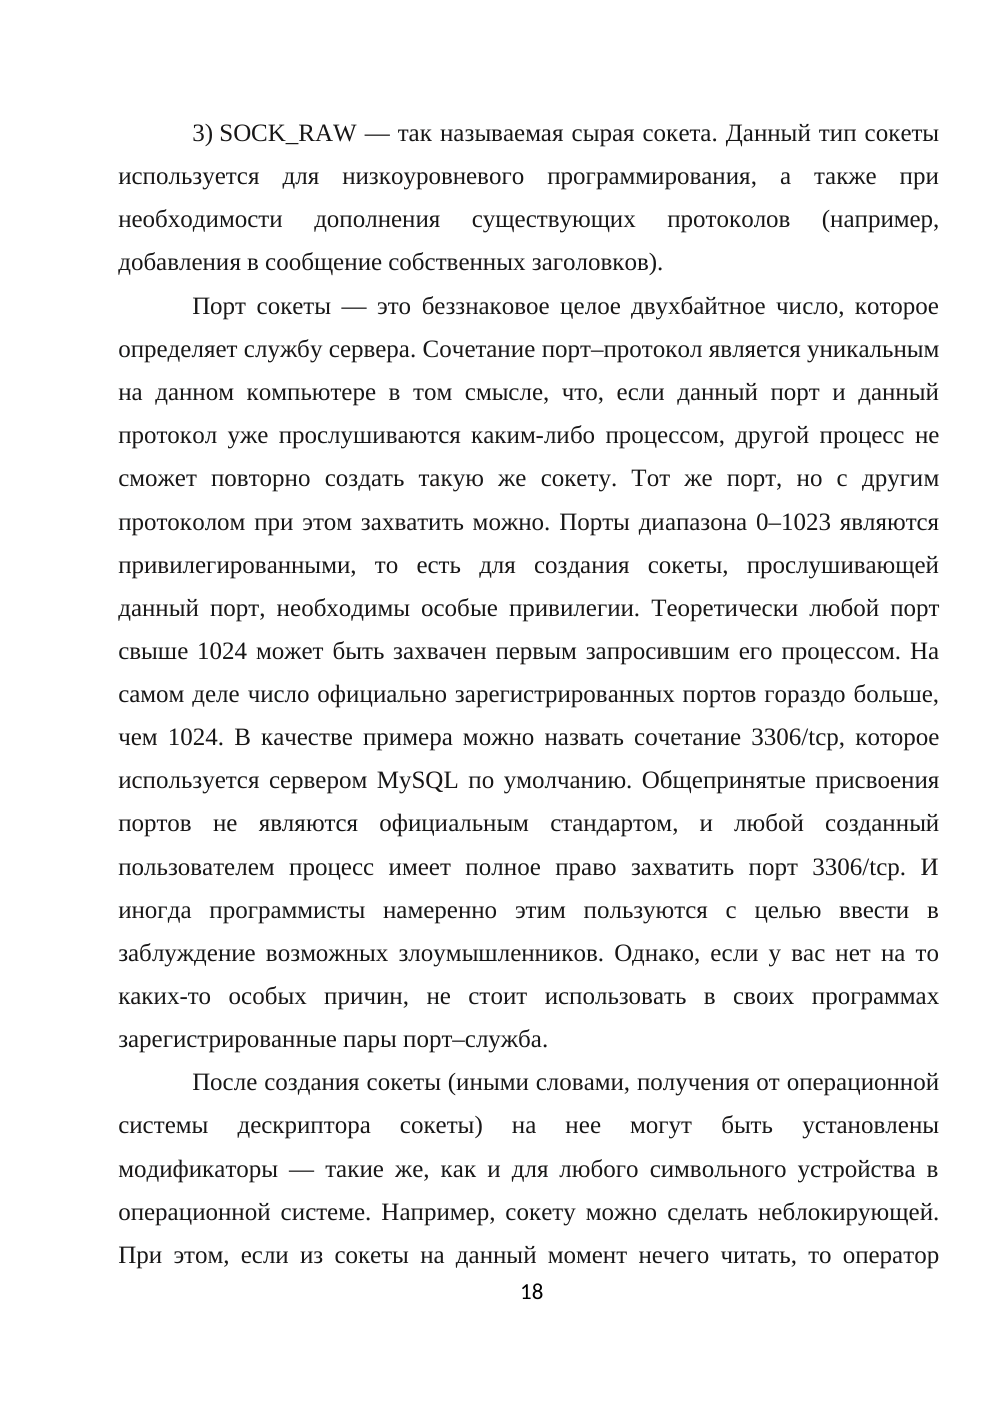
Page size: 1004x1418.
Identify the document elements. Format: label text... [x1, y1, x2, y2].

text Порт сокеты — это беззнаковое целое двухбайтное число, которое определяет службу сервера. Сочетание порт–протокол является уникальным на данном компьютере в том смысле, что, если данный порт и данный протокол уже прослушиваются каким-либо процессом, другой процесс не сможет повторно создать такую же сокету. Тот же порт, но с другим протоколом при этом захватить можно. Порты диапазона 0–1023 являются привилегированными, то есть для создания сокеты, прослушивающей данный порт, необходимы особые привилегии. Теоретически любой порт свыше 1024 может быть захвачен первым запросившим его процессом. На самом деле число официально зарегистрированных портов гораздо больше, чем 1024. В качестве примера можно назвать сочетание 3306/tcp, которое используется сервером MySQL по умолчанию. Общепринятые присвоения портов не являются официальным стандартом, и любой созданный пользователем процесс имеет полное право захватить порт 3306/tcp. И иногда программисты намеренно этим пользуются с целью ввести в заблуждение возможных злоумышленников. Однако, если у вас нет на то каких-то особых причин, не стоит использовать в своих программах зарегистрированные пары порт–служба. [118, 291, 940, 1053]
text 3) SOCK_RAW — так называемая сырая сокета. Данный тип сокеты используется для низкоуровневого программирования, а также при необходимости дополнения существующих протоколов (например, добавления в сообщение собственных заголовков). [118, 118, 940, 276]
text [118, 1067, 940, 1269]
